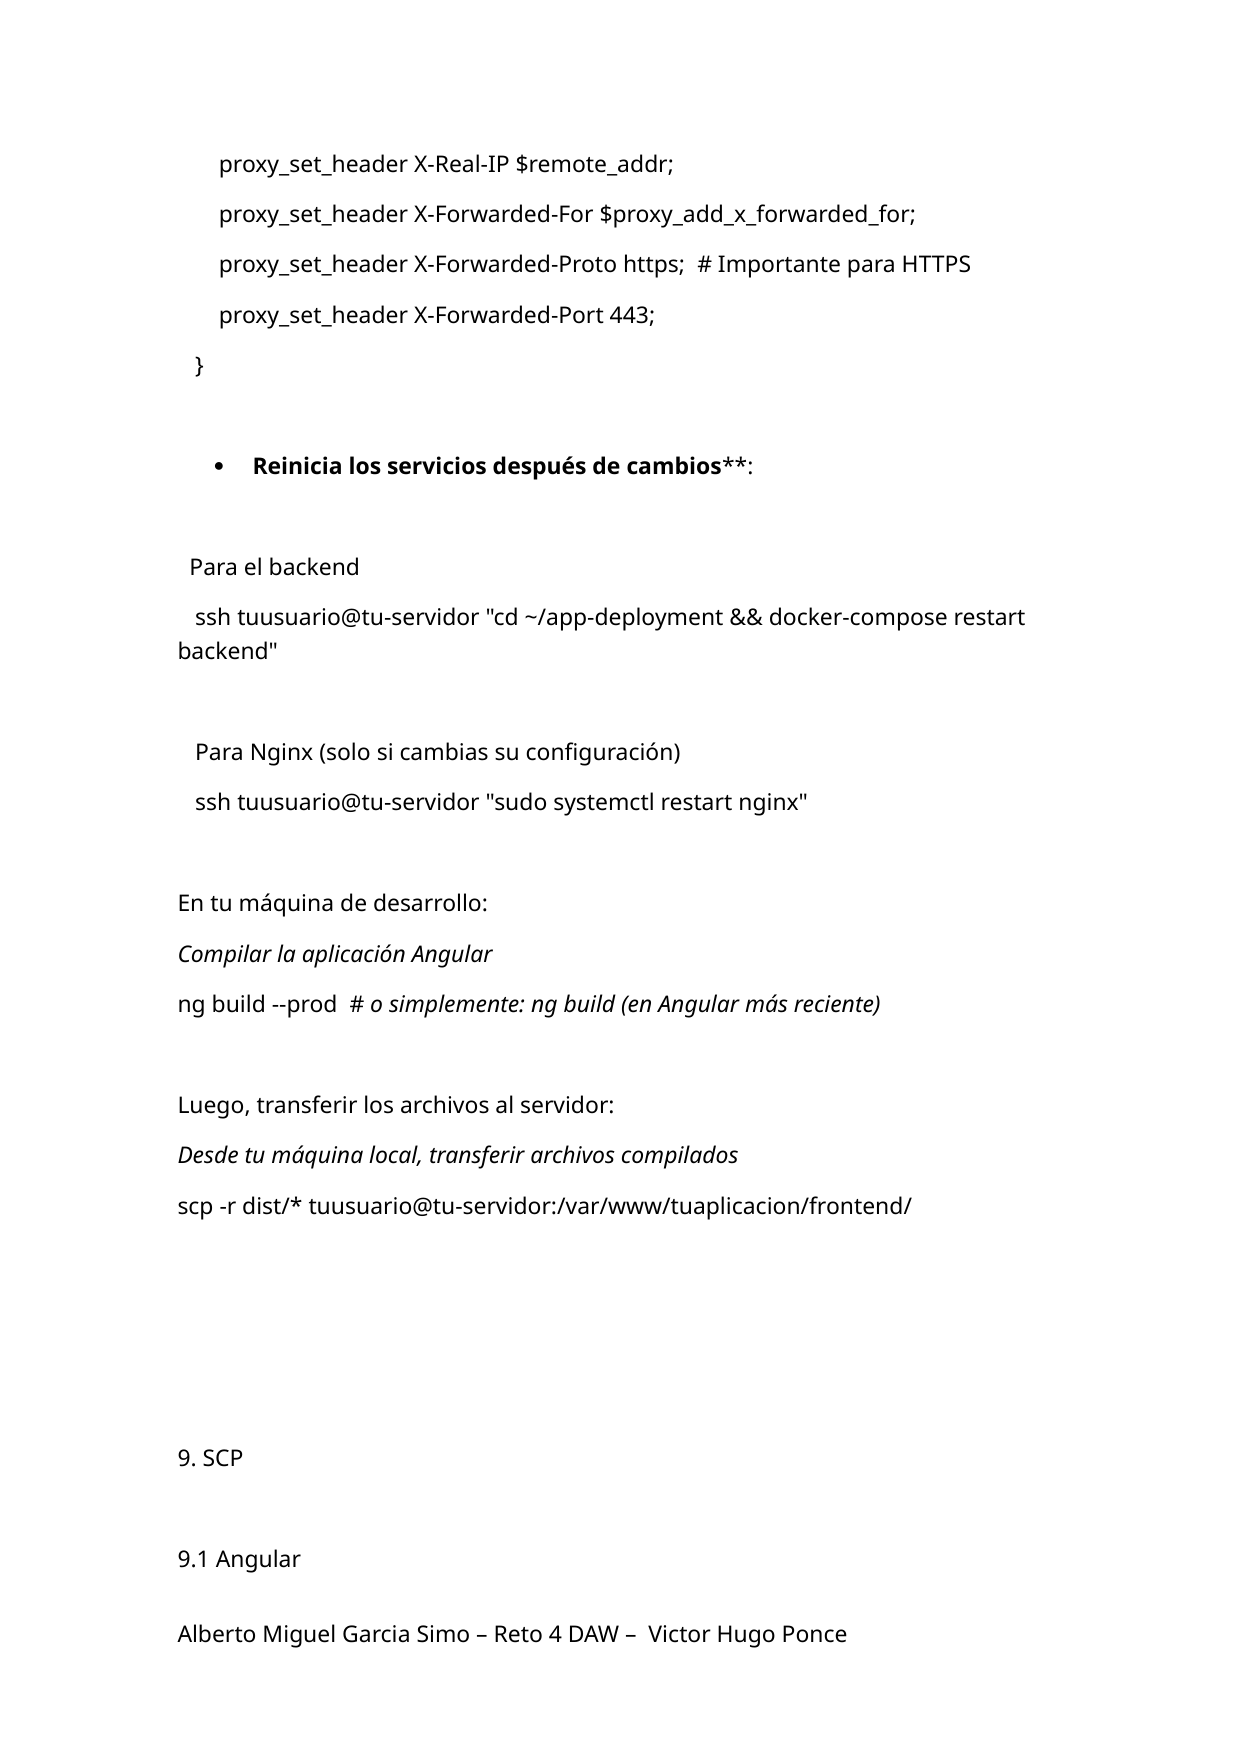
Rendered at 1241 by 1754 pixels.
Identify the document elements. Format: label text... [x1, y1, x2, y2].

text ng build --prod # o simplemente: ng build (en Angular más reciente) [177, 988, 1063, 1019]
text Compilar la aplicación Angular [177, 938, 1063, 969]
text } [177, 349, 1063, 381]
text scp -r dist/* tuusuario@tu-servidor:/var/www/tuaplicacion/frontend/ [177, 1190, 1063, 1221]
text Desde tu máquina local, transferir archivos compilados [177, 1139, 1063, 1171]
text Para el backend [177, 551, 1063, 582]
text ssh tuusuario@tu-servidor "sudo systemctl restart nginx" [177, 786, 1063, 818]
text 9.1 Angular [177, 1543, 1063, 1574]
text ssh tuusuario@tu-servidor "cd ~/app-deployment && docker-compose restart backend" [177, 601, 1063, 666]
text proxy_set_header X-Forwarded-Proto https; # Importante para HTTPS [177, 248, 1063, 280]
text Para Nginx (solo si cambias su configuración) [177, 736, 1063, 767]
text 9. SCP [177, 1442, 1063, 1473]
text proxy_set_header X-Forwarded-Port 443; [177, 299, 1063, 330]
text proxy_set_header X-Real-IP $remote_addr; [177, 148, 1063, 179]
text En tu máquina de desarrollo: [177, 887, 1063, 918]
list Reinicia los servicios después de cambios**: [215, 450, 1063, 481]
text Luego, transferir los archivos al servidor: [177, 1089, 1063, 1120]
text proxy_set_header X-Forwarded-For $proxy_add_x_forwarded_for; [177, 198, 1063, 229]
